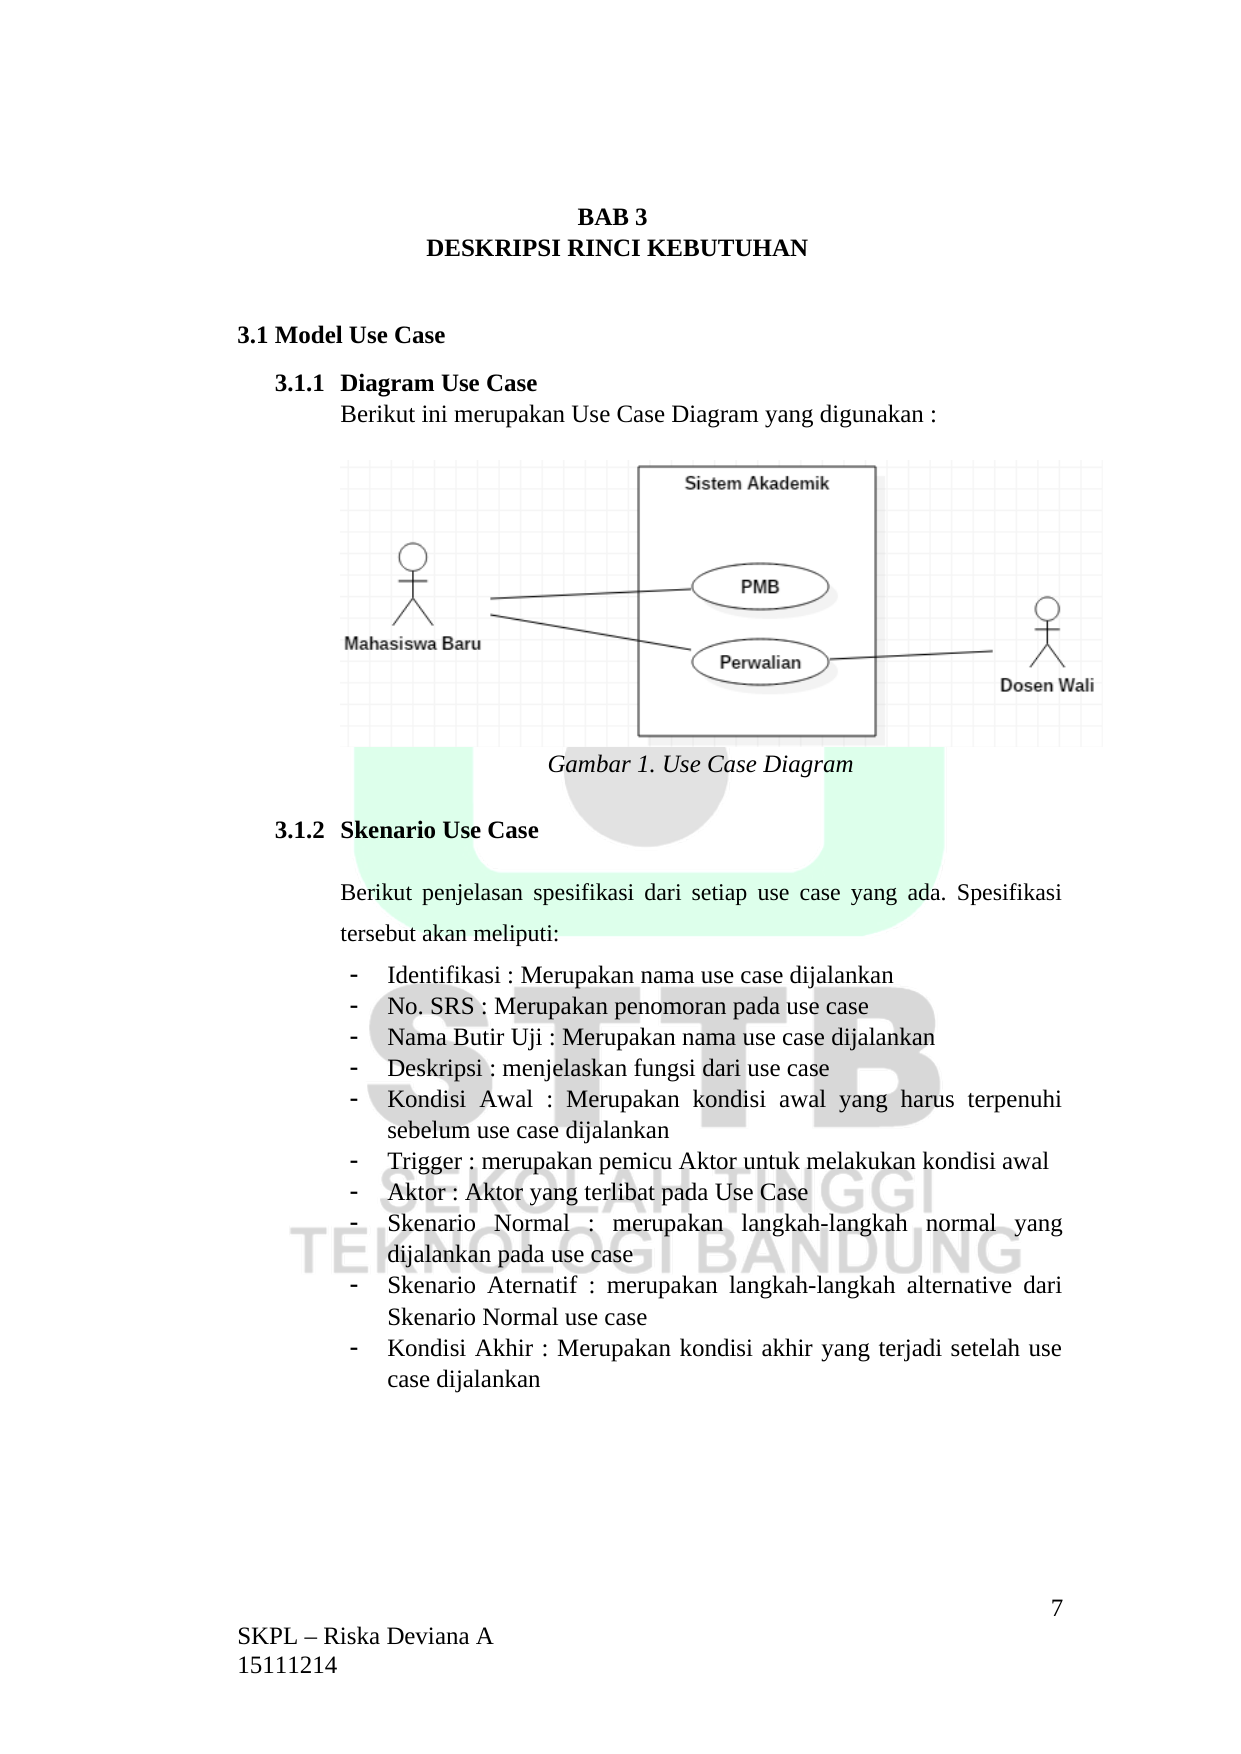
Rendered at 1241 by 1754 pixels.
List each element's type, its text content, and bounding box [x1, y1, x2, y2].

list Aktor : Aktor yang terlibat pada Use Case [349, 1177, 1063, 1206]
text Berikut penjelasan spesifikasi dari setiap use case yang ada. Spesifikasi tersebut akan meliputi: [340, 877, 1063, 946]
text Gambar 1. Use Case Diagram [340, 749, 1063, 778]
list Identifikasi : Merupakan nama use case dijalankan [349, 960, 1063, 989]
picture [340, 460, 1103, 747]
list Kondisi Awal : Merupakan kondisi awal yang harus terpenuhi sebelum use case dijalankan [349, 1084, 1063, 1144]
list Skenario Aternatif : merupakan langkah-langkah alternative dari Skenario Normal use case [349, 1271, 1063, 1330]
list Trigger : merupakan pemicu Aktor untuk melakukan kondisi awal [349, 1146, 1063, 1175]
text Skenario Use Case [274, 815, 1063, 844]
subtitle DESKRIPSI RINCI KEBUTUHAN [171, 202, 1063, 262]
text Model Use Case [237, 320, 1063, 349]
text Diagram Use Case [274, 368, 1063, 396]
list Nama Butir Uji : Merupakan nama use case dijalankan [349, 1022, 1063, 1051]
text Berikut ini merupakan Use Case Diagram yang digunakan : [340, 399, 1063, 427]
list No. SRS : Merupakan penomoran pada use case [349, 991, 1063, 1020]
list Skenario Normal : merupakan langkah-langkah normal yang dijalankan pada use case [349, 1208, 1063, 1268]
list Deskripsi : menjelaskan fungsi dari use case [349, 1053, 1063, 1082]
list Kondisi Akhir : Merupakan kondisi akhir yang terjadi setelah use case dijalankan [349, 1333, 1063, 1392]
